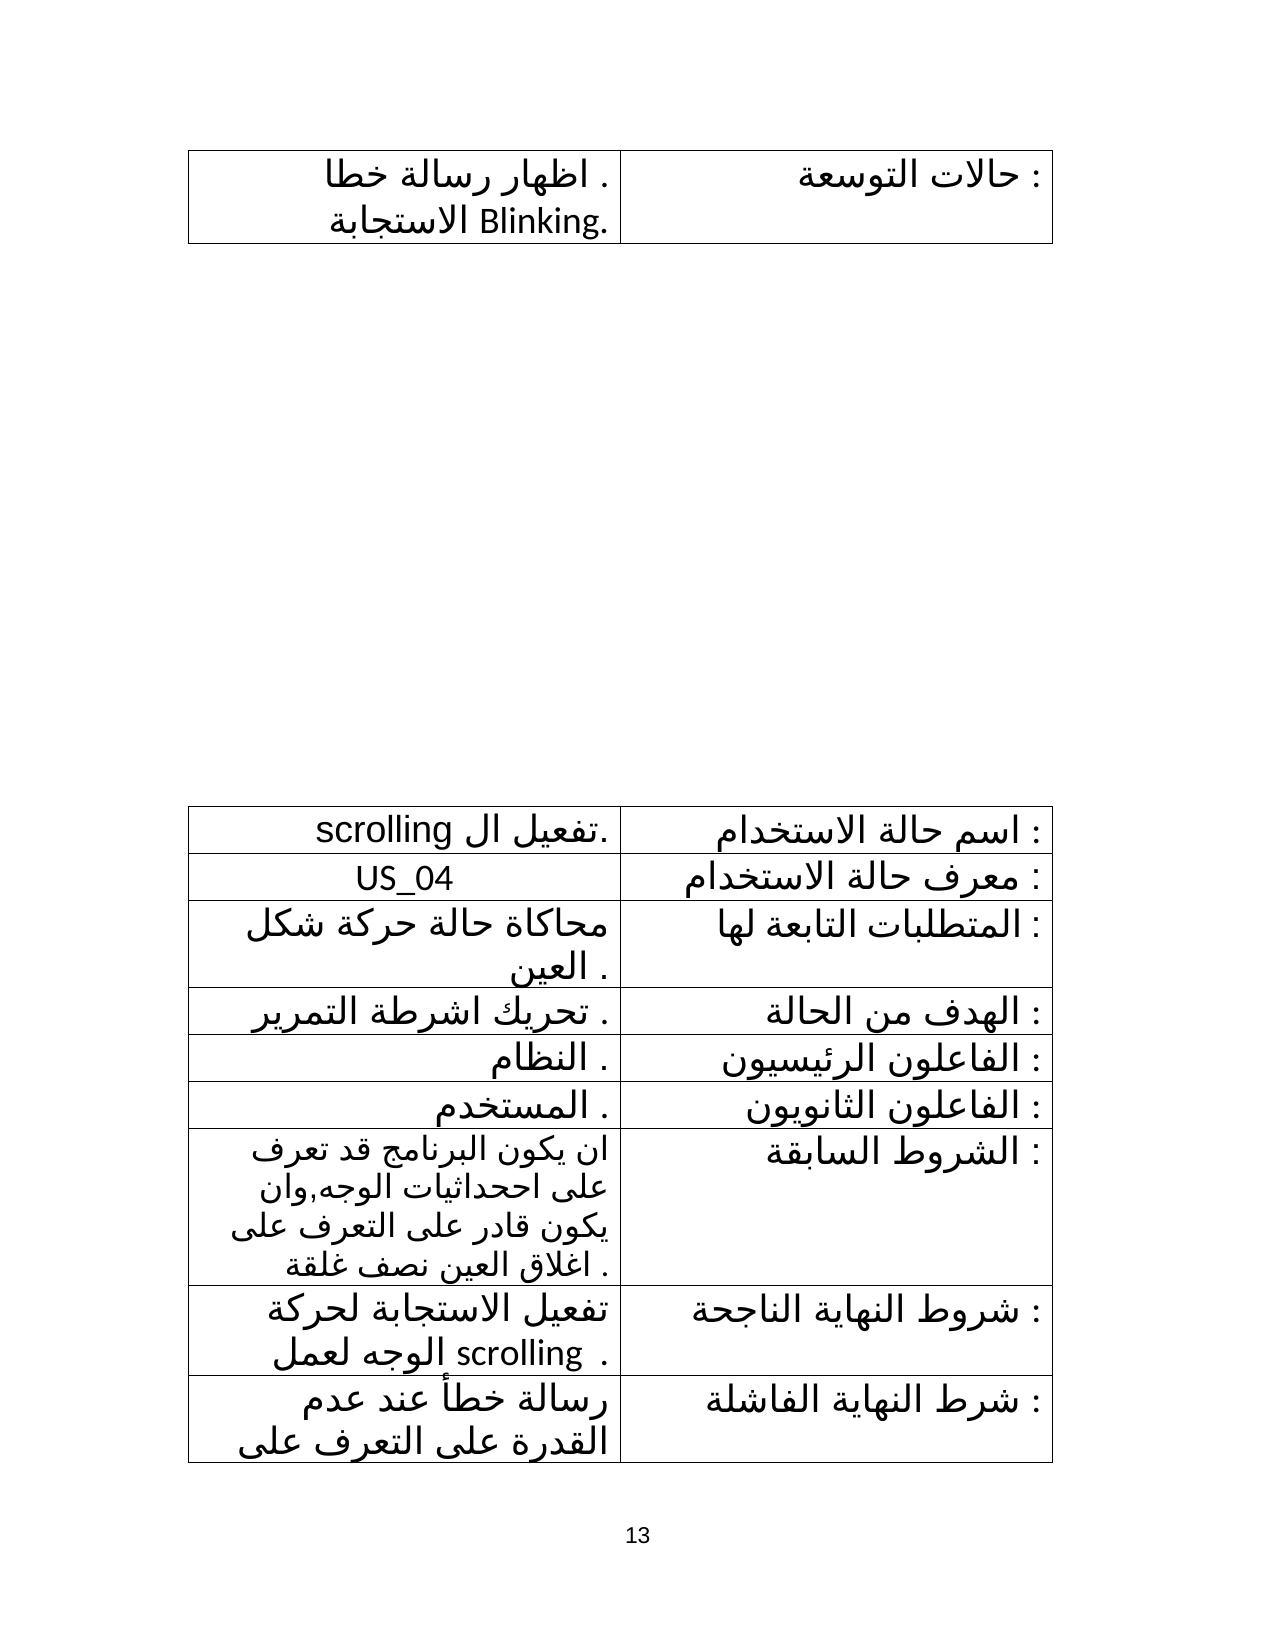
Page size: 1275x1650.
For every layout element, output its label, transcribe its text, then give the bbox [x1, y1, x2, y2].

table_cell رسالة خطأ عند عدم القدرة على التعرف على الوجه , وعند عدم تفعيل ال scrolling نتيجة عدم تادية الحركة المطلوبة . [189, 1376, 620, 1462]
table_cell الفاعلون الثانويون : [621, 1082, 1052, 1128]
table_cell تحريك اشرطة التمرير . [189, 988, 620, 1034]
table_header اسم حالة الاستخدام : [621, 807, 1052, 853]
table_cell المتطلبات التابعة لها : [621, 901, 1052, 987]
table_cell الهدف من الحالة : [621, 988, 1052, 1034]
table_cell النظام . [189, 1035, 620, 1081]
table_cell المستخدم . [189, 1082, 620, 1128]
table_cell الشروط السابقة : [621, 1129, 1052, 1285]
table_cell تفعيل الاستجابة لحركة الوجه لعمل scrolling . [189, 1286, 620, 1375]
table_cell شروط النهاية الناجحة : [621, 1286, 1052, 1375]
table_cell معرف حالة الاستخدام : [621, 854, 1052, 900]
table_cell شرط النهاية الفاشلة : [621, 1376, 1052, 1462]
table_cell ان يكون البرنامج قد تعرف على اححداثيات الوجه,وان يكون قادر على التعرف على اغلاق العين نصف غلقة . [189, 1129, 620, 1285]
table_cell محاكاة حالة حركة شكل العين . [189, 901, 620, 987]
table_cell اظهار رسالة خطا . الاستجابة Blinking. [189, 151, 620, 243]
table_header scrolling تفعيل ال. [189, 807, 620, 853]
table_cell حالات التوسعة : [621, 151, 1052, 243]
table_cell US_04 [189, 854, 620, 900]
table_cell الفاعلون الرئيسيون : [621, 1035, 1052, 1081]
